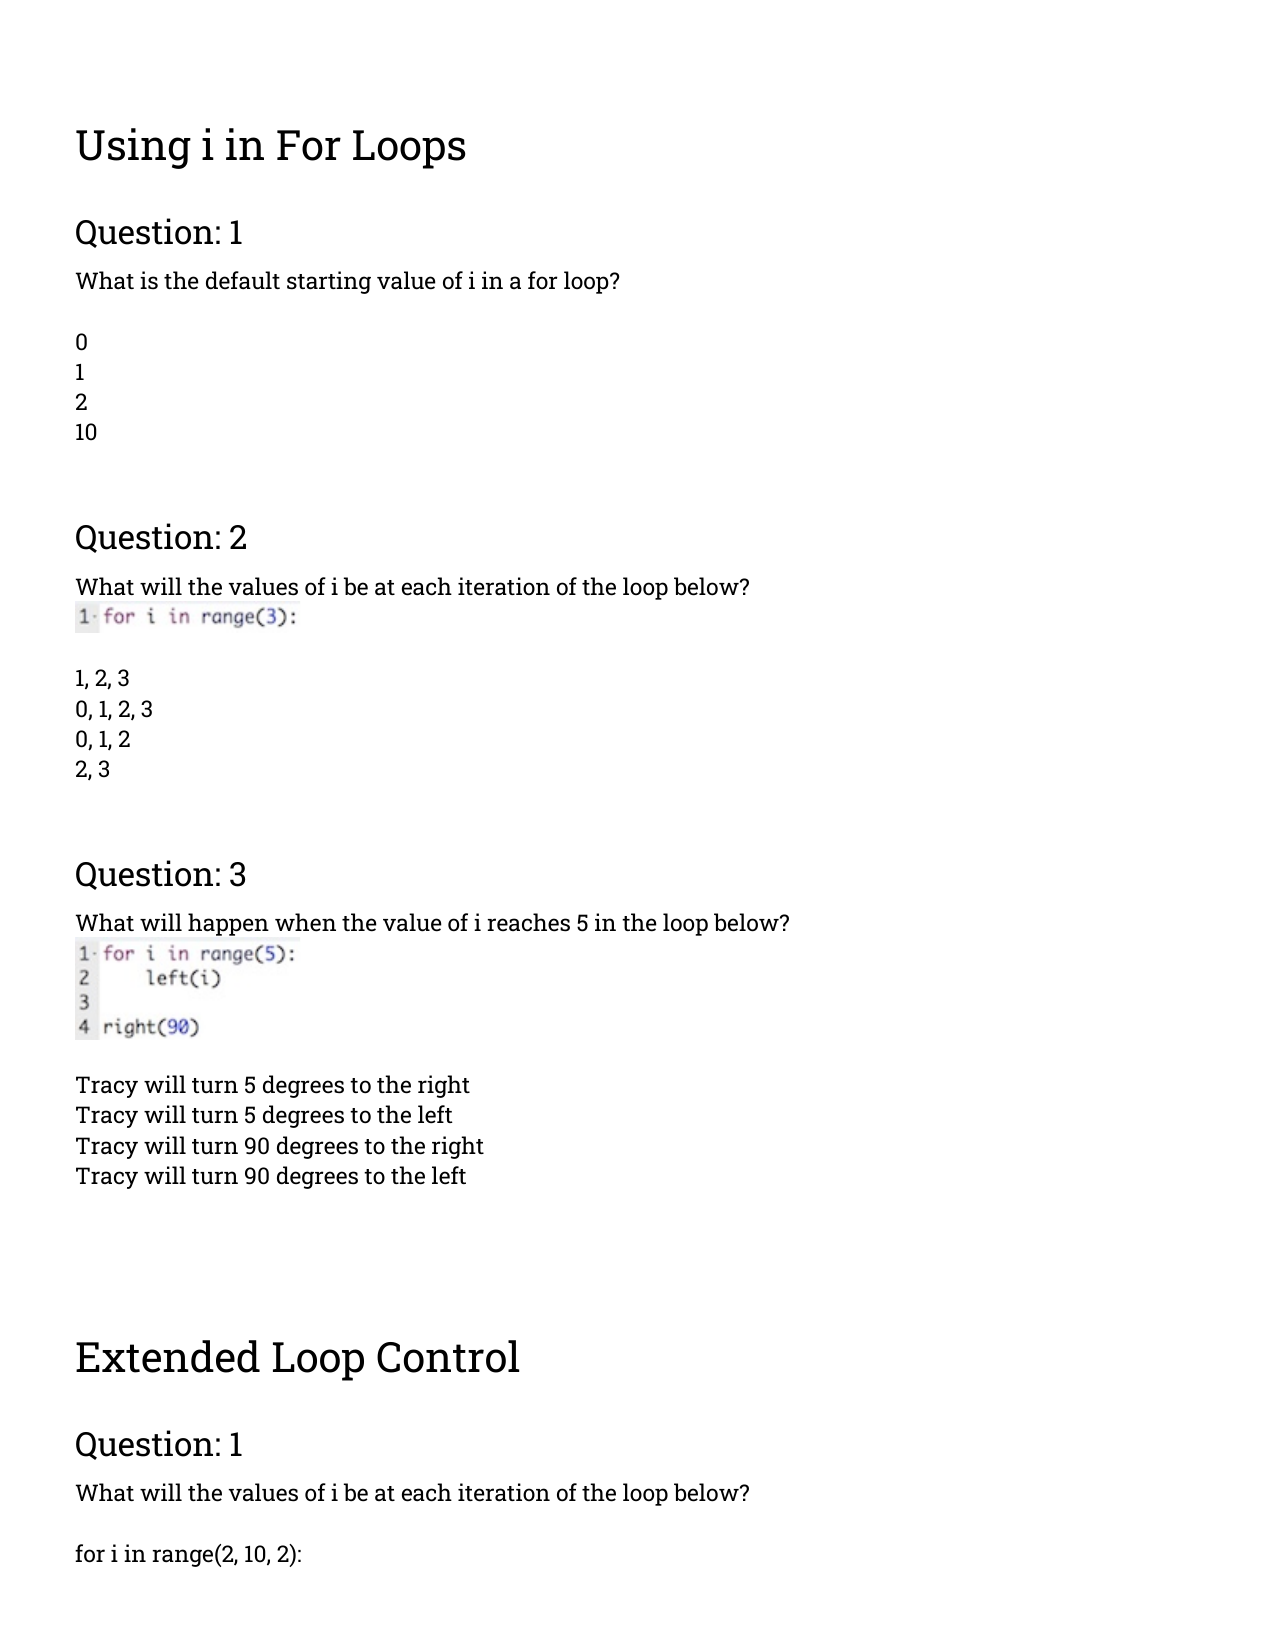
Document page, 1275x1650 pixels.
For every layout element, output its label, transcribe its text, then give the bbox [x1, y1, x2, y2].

subtitle Question: 1 [75, 1421, 1200, 1465]
text Tracy will turn 5 degrees to the left [75, 1100, 1200, 1130]
subtitle Question: 1 [75, 209, 1200, 253]
picture [75, 601, 300, 633]
subtitle Question: 3 [75, 851, 1200, 895]
text What will the values of i be at each iteration of the loop below? [75, 571, 1200, 601]
text Tracy will turn 90 degrees to the right [75, 1130, 1200, 1160]
text Tracy will turn 90 degrees to the left [75, 1160, 1200, 1191]
text 2, 3 [75, 753, 1200, 783]
text What will the values of i be at each iteration of the loop below? [75, 1478, 1200, 1508]
subtitle Question: 2 [75, 514, 1200, 558]
text Tracy will turn 5 degrees to the right [75, 1070, 1200, 1100]
text 0, 1, 2, 3 [75, 693, 1200, 723]
text for i in range(2, 10, 2): [75, 1538, 1200, 1568]
picture [75, 937, 300, 1040]
text 1, 2, 3 [75, 663, 1200, 693]
text 10 [75, 417, 1200, 447]
subtitle Using i in For Loops [75, 117, 1200, 172]
text 0, 1, 2 [75, 723, 1200, 753]
text 2 [75, 386, 1200, 417]
text 0 [75, 326, 1200, 356]
text What is the default starting value of i in a for loop? [75, 266, 1200, 296]
text What will happen when the value of i reaches 5 in the loop below? [75, 908, 1200, 938]
subtitle Extended Loop Control [75, 1329, 1200, 1384]
text 1 [75, 356, 1200, 386]
